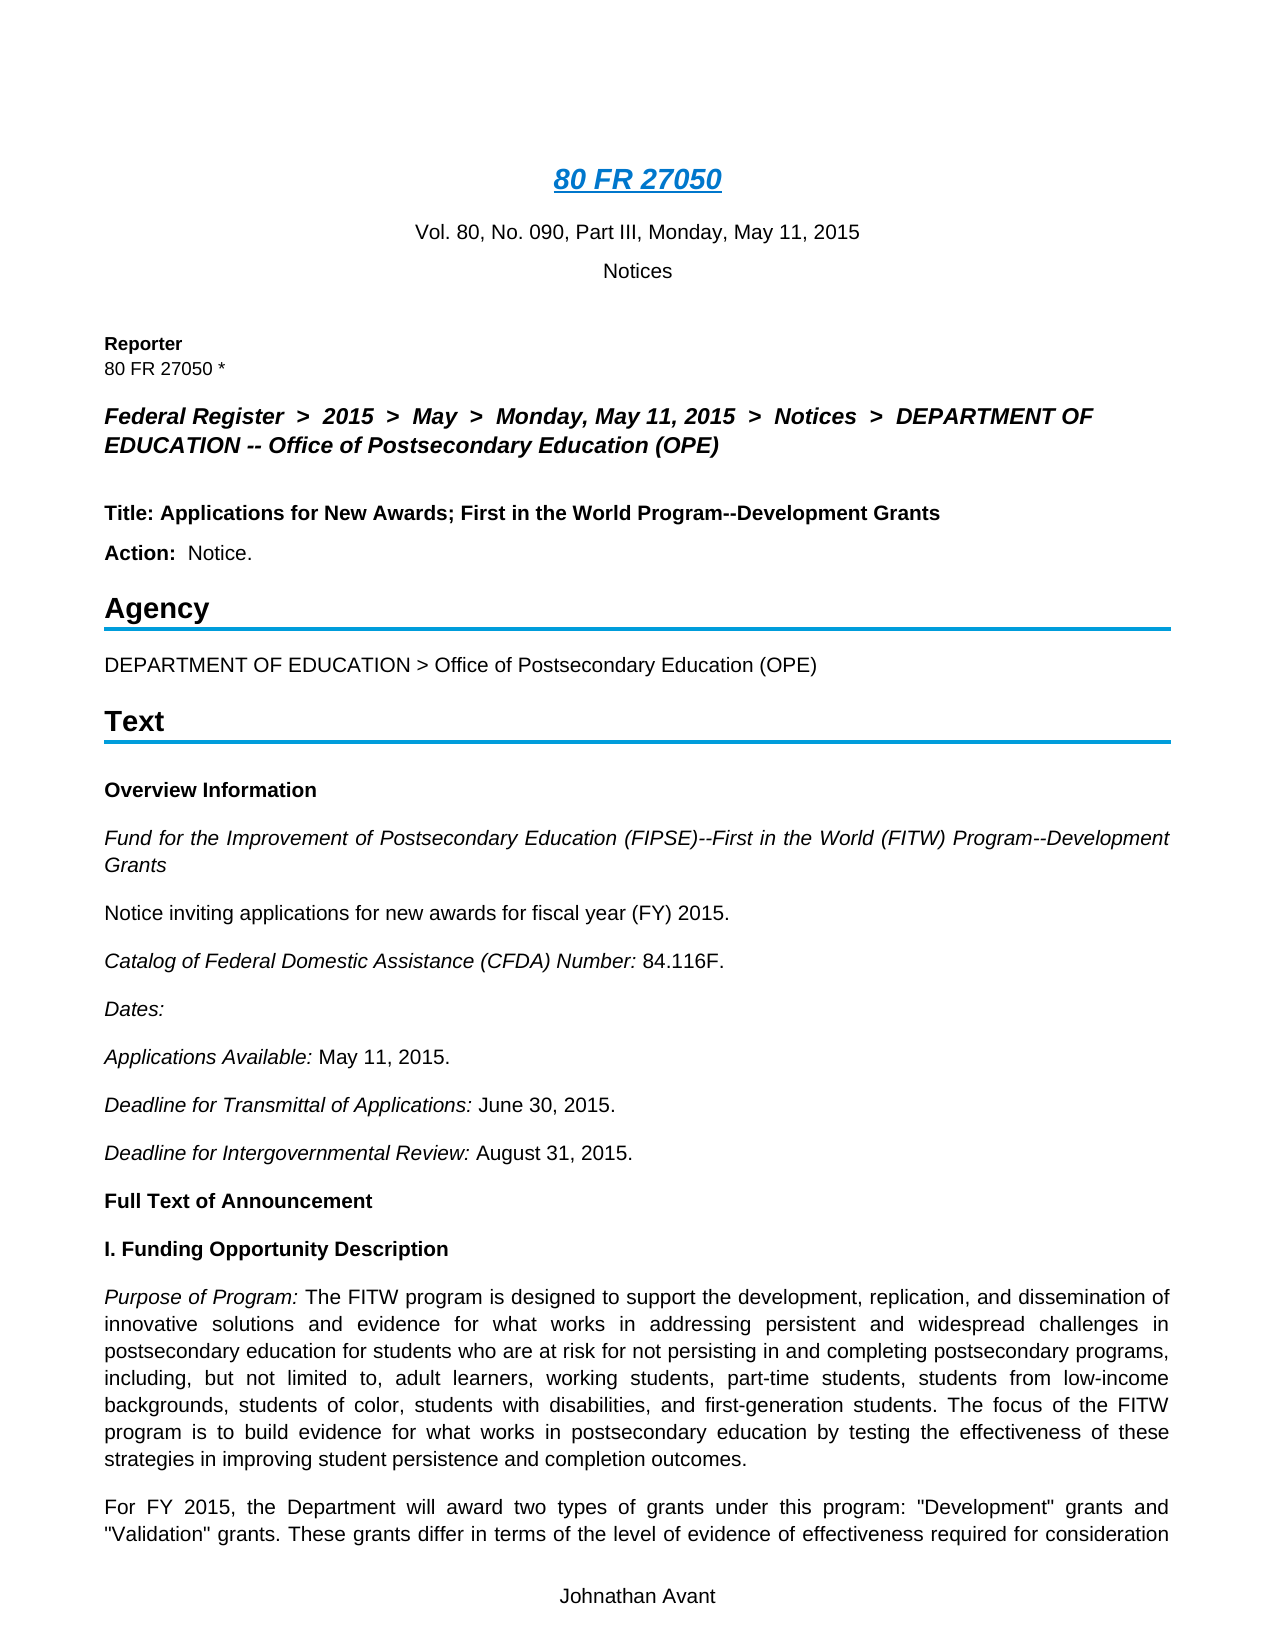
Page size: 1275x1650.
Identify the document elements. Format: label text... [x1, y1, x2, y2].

text Notices [104, 256, 1171, 283]
text Agency [104, 589, 1171, 625]
text Purpose of Program: The FITW program is designed to support the development, replication, and dissemination of innovative solutions and evidence for what works in addressing persistent and widespread challenges in postsecondary education for students who are at risk for not persisting in and completing postsecondary programs, including, but not limited to, adult learners, working students, part-time students, students from low-income backgrounds, students of color, students with disabilities, and first-generation students. The focus of the FITW program is to build evidence for what works in postsecondary education by testing the effectiveness of these strategies in improving student persistence and completion outcomes. [104, 1281, 1171, 1471]
text Reporter [104, 329, 1171, 354]
text I. Funding Opportunity Description [104, 1233, 1171, 1261]
text Action: Notice. [104, 537, 1171, 564]
text Full Text of Announcement [104, 1186, 1171, 1213]
text Deadline for Intergovernmental Review: August 31, 2015. [104, 1138, 1171, 1165]
text Federal Register > 2015 > May > Monday, May 11, 2015 > Notices > DEPARTMENT OF EDUCATION -- Office of Postsecondary Education (OPE) [104, 400, 1171, 458]
text Vol. 80, No. 090, Part III, Monday, May 11, 2015 [104, 217, 1171, 244]
text Fund for the Improvement of Postsecondary Education (FIPSE)--First in the World (FITW) Program--Development Grants [104, 823, 1171, 877]
text Deadline for Transmittal of Applications: June 30, 2015. [104, 1090, 1171, 1117]
text Overview Information [104, 775, 1171, 802]
text Notice inviting applications for new awards for fiscal year (FY) 2015. [104, 898, 1171, 925]
text Catalog of Federal Domestic Assistance (CFDA) Number: 84.116F. [104, 946, 1171, 973]
subtitle 80 FR 27050 [104, 160, 1171, 196]
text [104, 1492, 1171, 1546]
text 80 FR 27050 * [104, 354, 1171, 379]
text Title: Applications for New Awards; First in the World Program--Development Grants [104, 471, 1171, 525]
text DEPARTMENT OF EDUCATION > Office of Postsecondary Education (OPE) [104, 650, 1171, 677]
text Text [104, 702, 1171, 738]
text Dates: [104, 994, 1171, 1021]
text Applications Available: May 11, 2015. [104, 1042, 1171, 1069]
